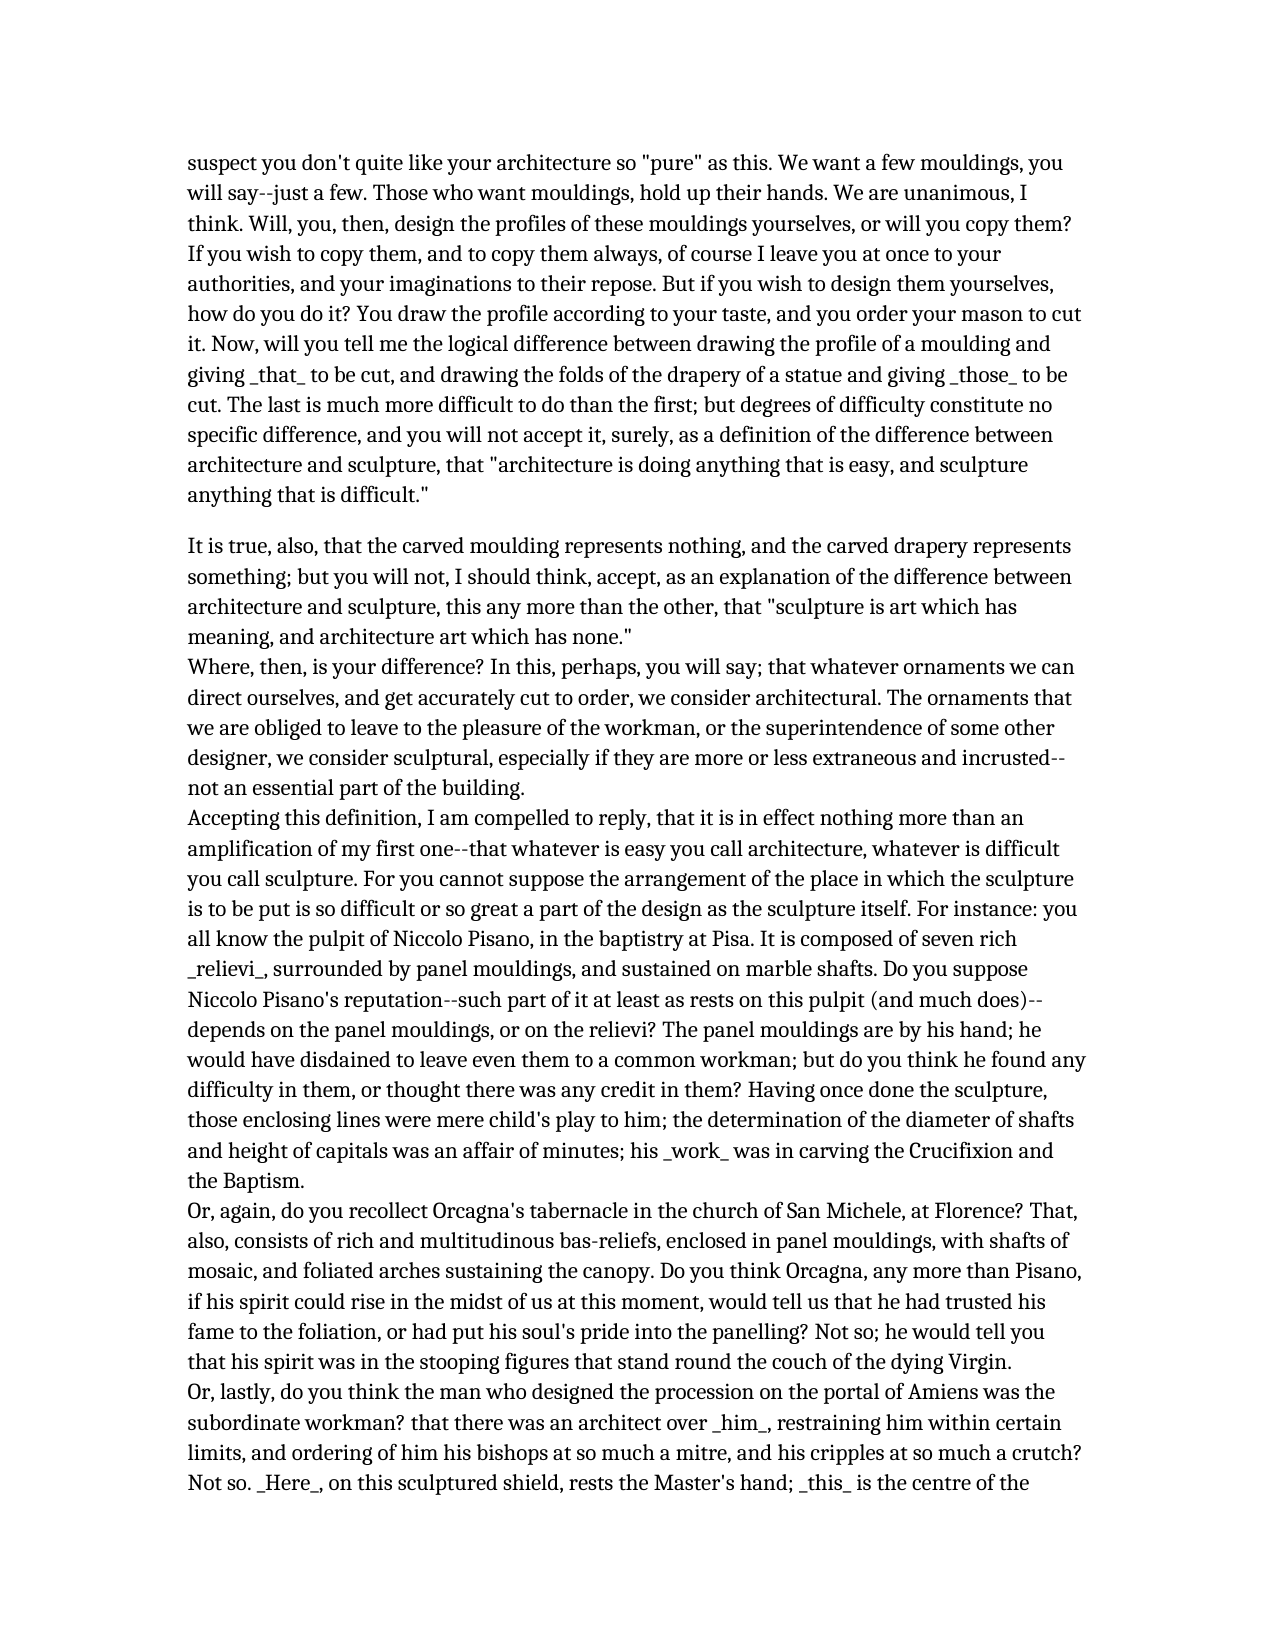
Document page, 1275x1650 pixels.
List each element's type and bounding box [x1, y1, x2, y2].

text [187, 150, 1087, 509]
text [187, 533, 1087, 1496]
